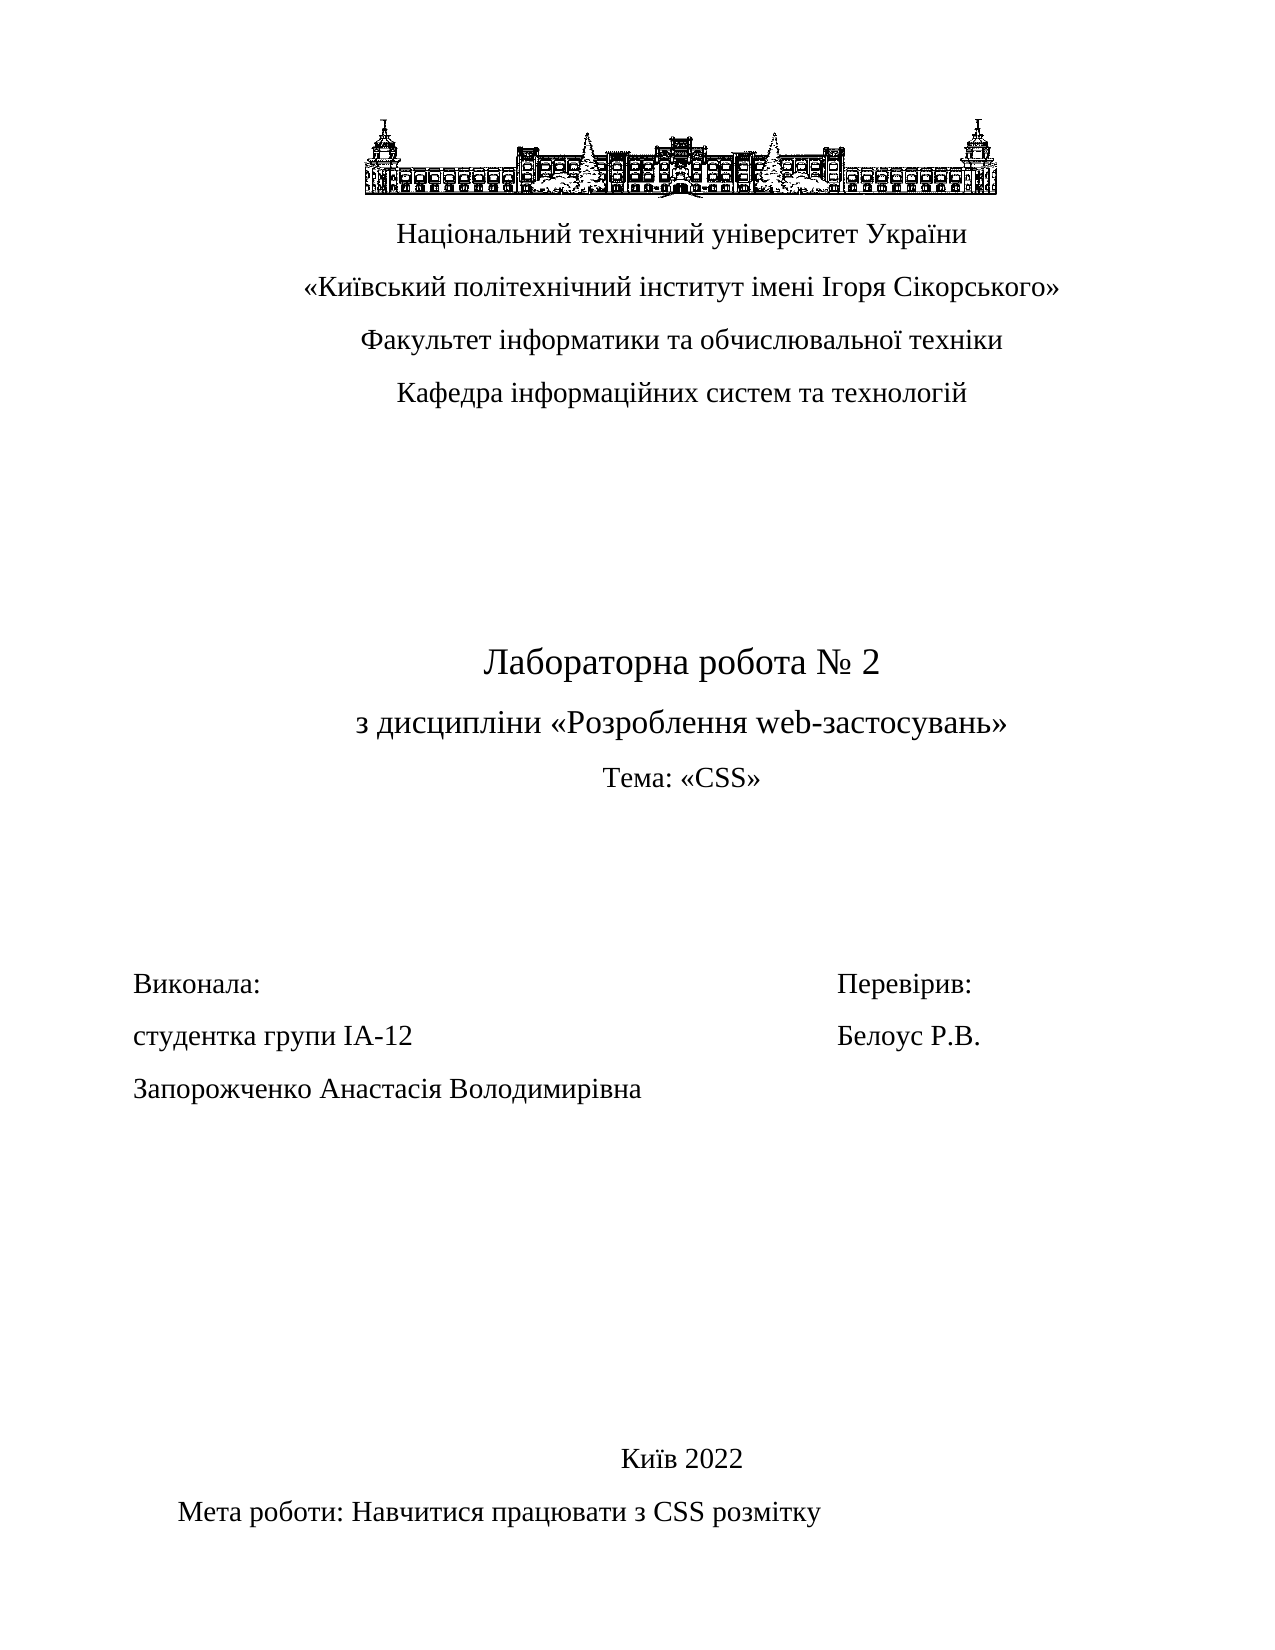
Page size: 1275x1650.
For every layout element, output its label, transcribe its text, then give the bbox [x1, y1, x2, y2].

text Лабораторна робота № 2 [177, 639, 1186, 682]
text Київ 2022 [177, 1441, 1186, 1474]
text студентка групи ІА-12 [133, 1018, 682, 1052]
picture [363, 118, 1000, 198]
text «Київський політехнічний інститут імені Ігоря Сікорського» [177, 269, 1186, 303]
text Виконала: [133, 966, 682, 999]
text Белоус Р.В. [837, 1018, 1186, 1052]
text з дисципліни «Розроблення web-застосувань» [177, 702, 1186, 741]
text Факультет інформатики та обчислювальної техніки [177, 322, 1186, 356]
text Запорожченко Анастасія Володимирівна [133, 1071, 682, 1105]
text Національний технічний університет України [177, 217, 1186, 250]
text Перевірив: [837, 966, 1186, 999]
text Кафедра інформаційних систем та технологій [177, 375, 1186, 409]
text Мета роботи: Навчитися працювати з CSS розмітку [177, 1494, 1186, 1527]
text Тема: «CSS» [177, 760, 1186, 794]
